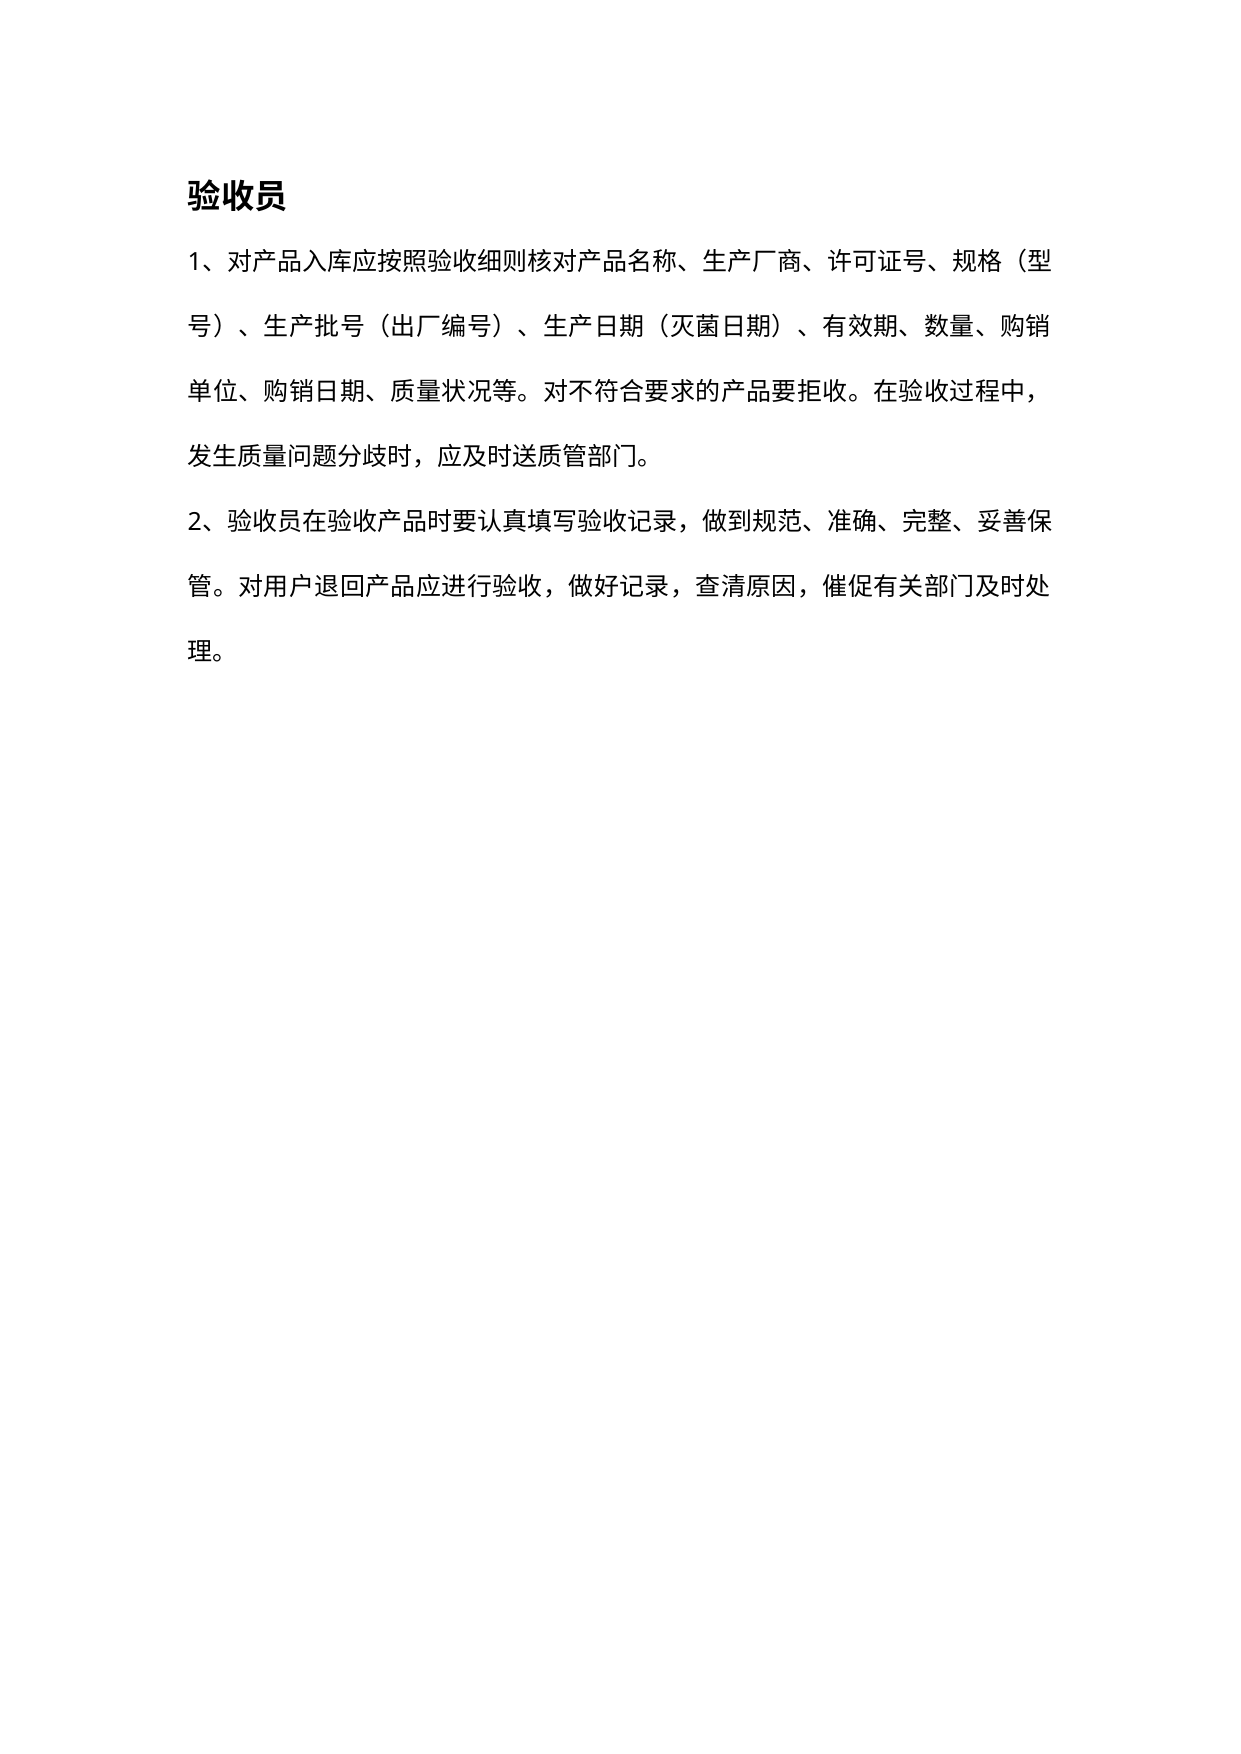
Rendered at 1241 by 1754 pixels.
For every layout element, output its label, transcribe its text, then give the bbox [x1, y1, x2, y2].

list 验收员在验收产品时要认真填写验收记录，做到规范、准确、完整、妥善保管。对用户退回产品应进行验收，做好记录，查清原因，催促有关部门及时处理。 [187, 487, 1053, 682]
text 验收员 [187, 162, 1053, 227]
list 对产品入库应按照验收细则核对产品名称、生产厂商、许可证号、规格（型号）、生产批号（出厂编号）、生产日期（灭菌日期）、有效期、数量、购销单位、购销日期、质量状况等。对不符合要求的产品要拒收。在验收过程中，发生质量问题分歧时，应及时送质管部门。 [187, 227, 1053, 487]
